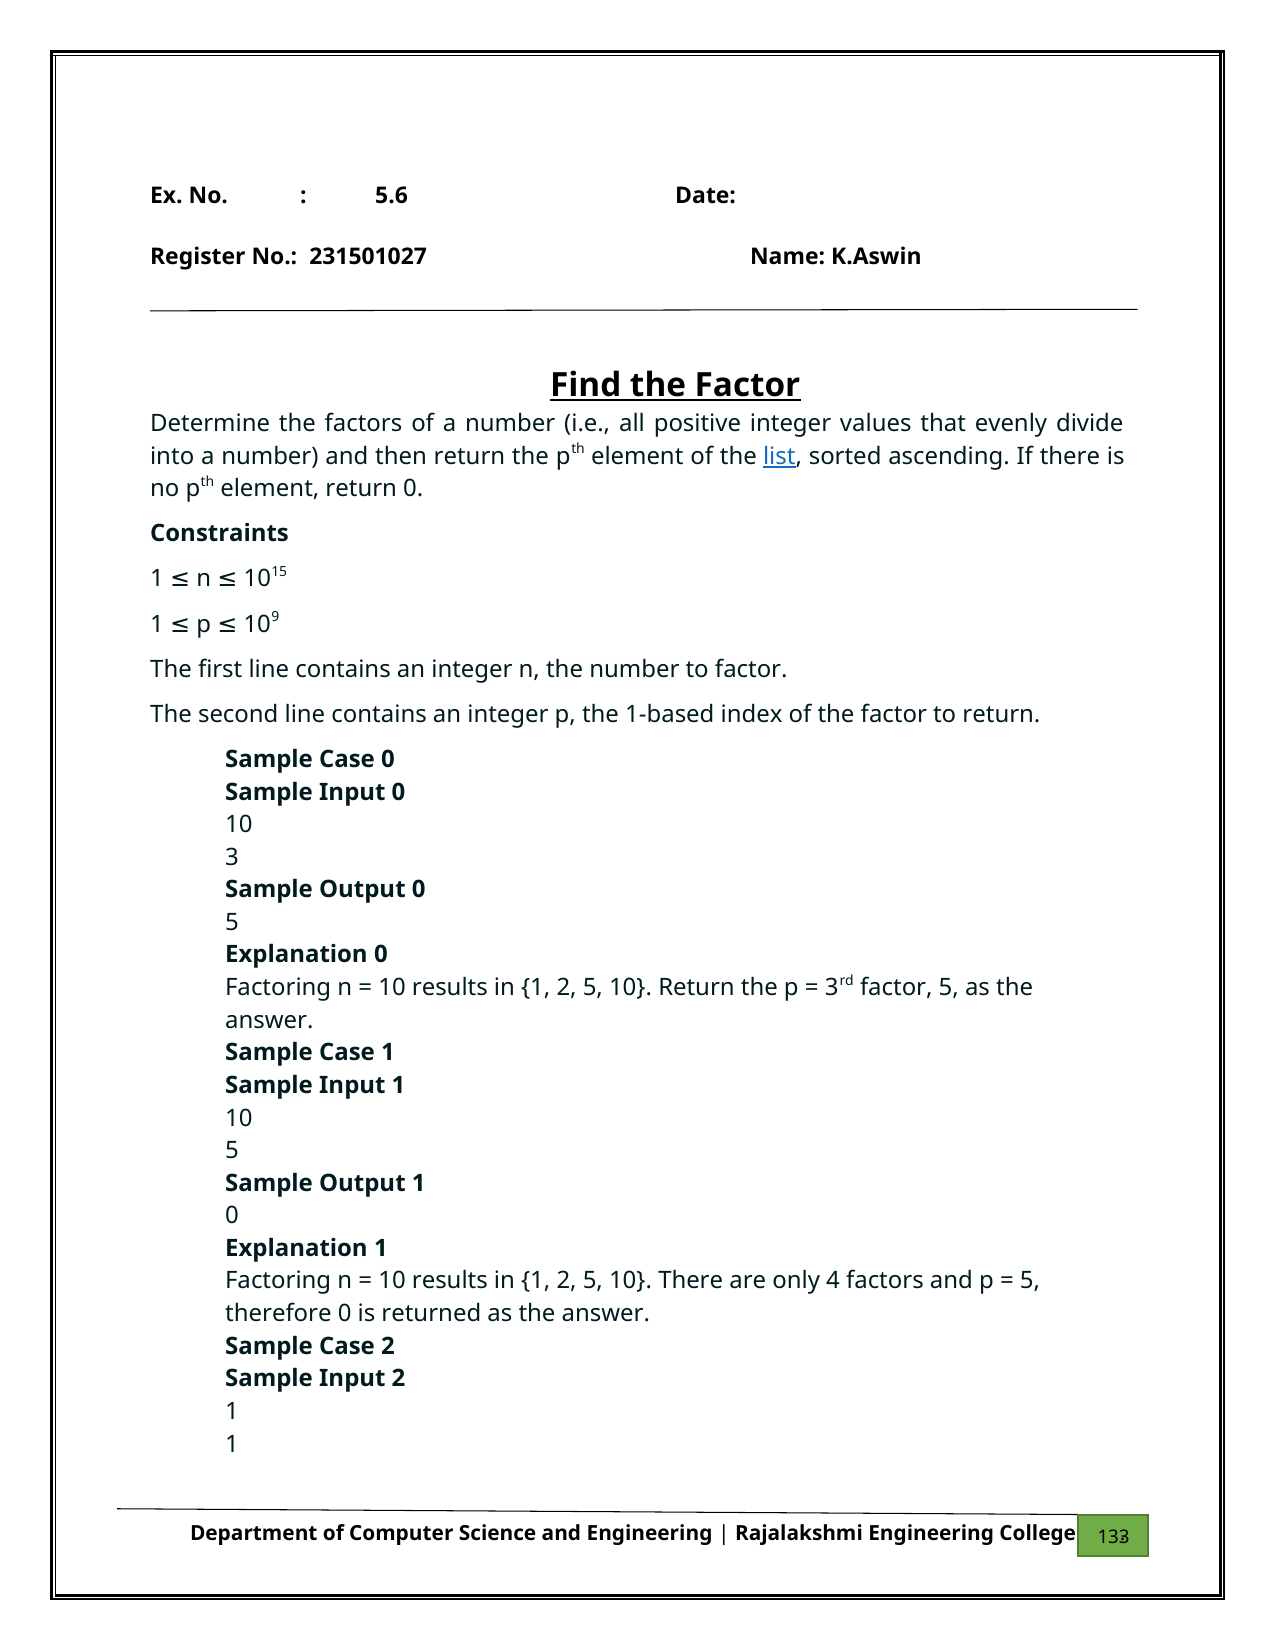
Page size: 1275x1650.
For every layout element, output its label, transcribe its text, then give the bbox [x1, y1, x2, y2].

text Register No.: 231501027 Name: K.Aswin [150, 239, 1125, 271]
text Sample Case 2 [225, 1328, 1125, 1361]
text 5 [225, 905, 1125, 937]
text 10 [225, 807, 1125, 839]
text 1 [225, 1394, 1125, 1426]
text Sample Case 1 [225, 1035, 1125, 1068]
text 1 ≤ n ≤ 1015 [150, 561, 1125, 594]
text Sample Output 1 [225, 1166, 1125, 1198]
text 5 [225, 1133, 1125, 1166]
text Determine the factors of a number (i.e., all positive integer values that evenly divide into a number) and then return the pth element of the list, sorted ascending. If there is no pth element, return 0. [150, 406, 1125, 504]
text 10 [225, 1100, 1125, 1133]
text Factoring n = 10 results in {1, 2, 5, 10}. Return the p = 3rd factor, 5, as the answer. [225, 970, 1125, 1035]
text The second line contains an integer p, the 1-based index of the factor to return. [150, 697, 1125, 729]
text Sample Case 0 [225, 742, 1125, 774]
text Explanation 1 [225, 1231, 1125, 1263]
text Sample Input 0 [225, 774, 1125, 807]
text Factoring n = 10 results in {1, 2, 5, 10}. There are only 4 factors and p = 5, therefore 0 is returned as the answer. [225, 1263, 1125, 1328]
text Explanation 0 [225, 937, 1125, 970]
text 0 [225, 1198, 1125, 1231]
text The first line contains an integer n, the number to factor. [150, 651, 1125, 684]
text 1 ≤ p ≤ 109 [150, 606, 1125, 639]
text 1 [225, 1426, 1125, 1459]
text Sample Output 0 [225, 872, 1125, 905]
text Constraints [150, 516, 1125, 549]
text Sample Input 2 [225, 1361, 1125, 1394]
text Ex. No. : 5.6 Date: [150, 179, 1125, 210]
text Sample Input 1 [225, 1068, 1125, 1100]
text 3 [225, 839, 1125, 872]
list Find the Factor [225, 360, 1125, 406]
